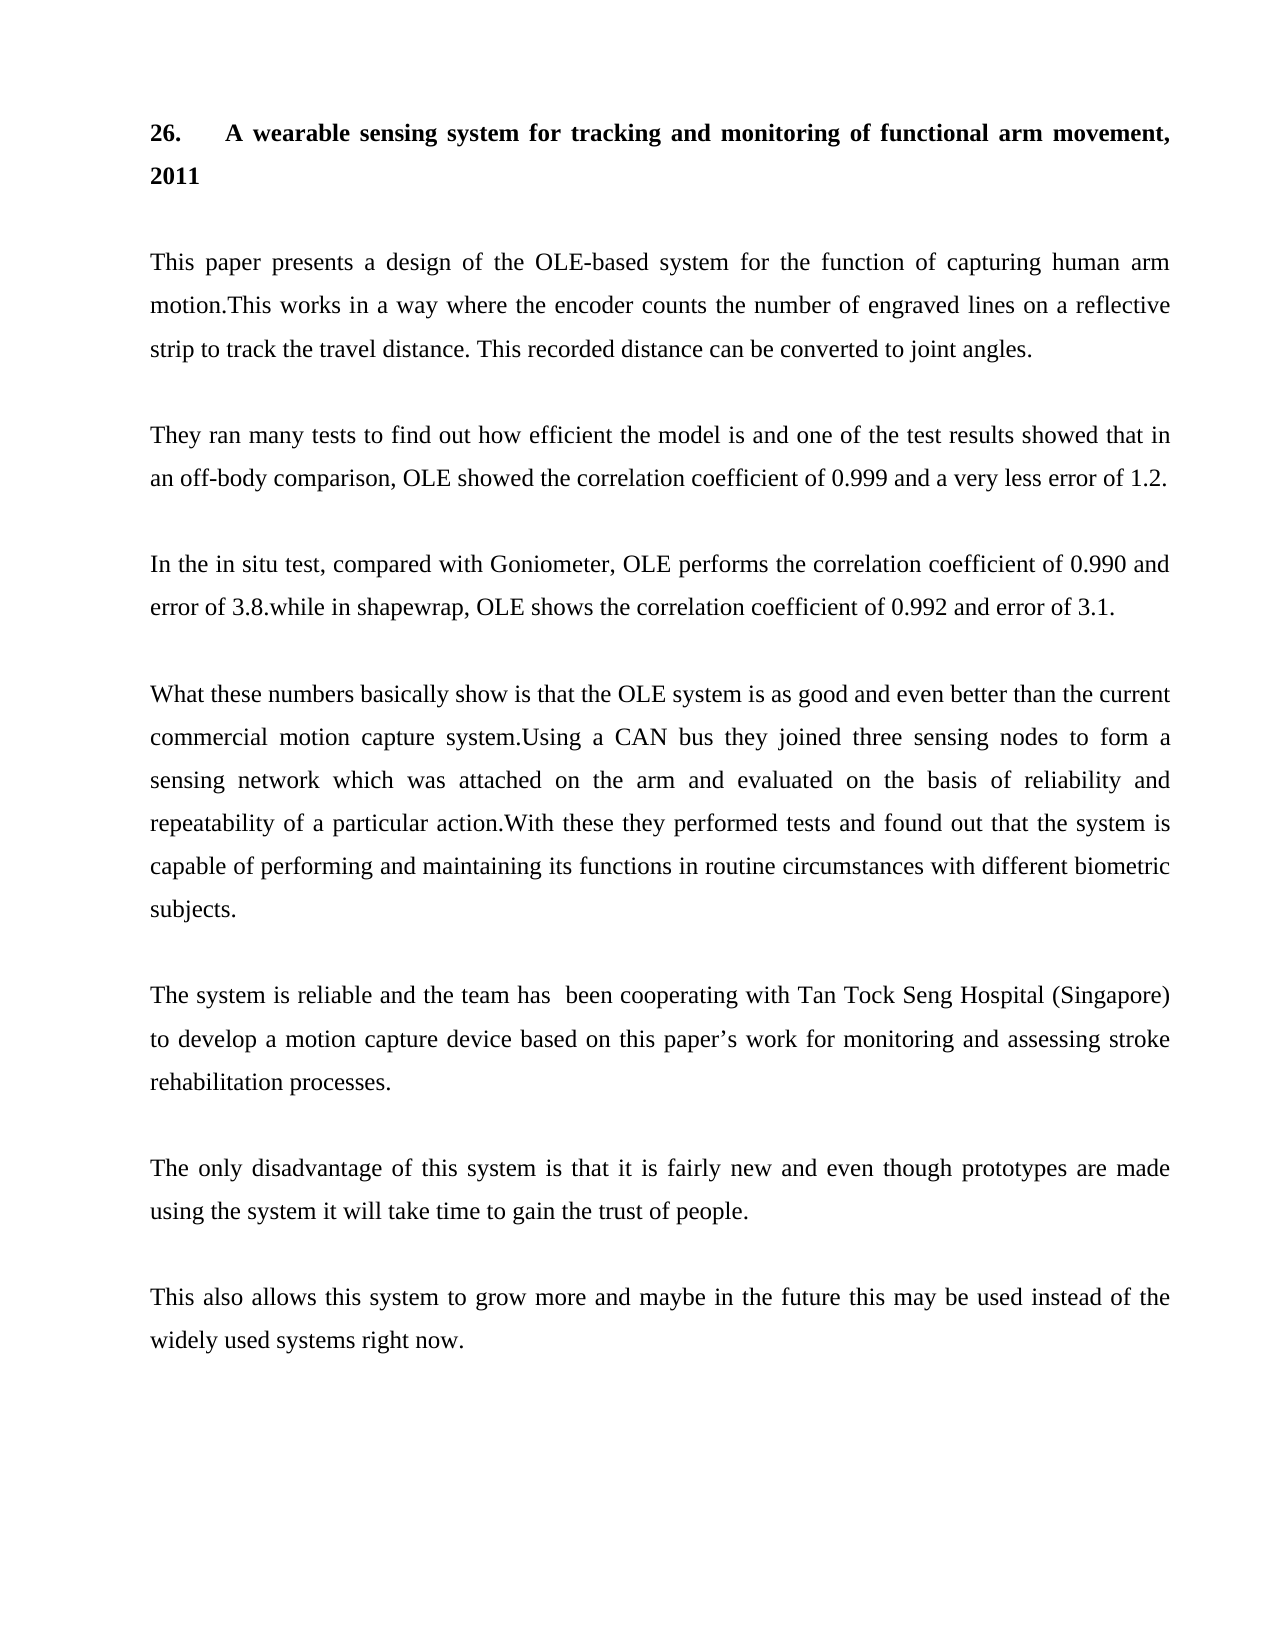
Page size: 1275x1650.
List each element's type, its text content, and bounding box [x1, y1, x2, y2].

subtitle A wearable sensing system for tracking and monitoring of functional arm movement, 2011 [150, 118, 1172, 190]
text What these numbers basically show is that the OLE system is as good and even better than the current commercial motion capture system.Using a CAN bus they joined three sensing nodes to form a sensing network which was attached on the arm and evaluated on the basis of reliability and repeatability of a particular action.With these they performed tests and found out that the system is capable of performing and maintaining its functions in routine circumstances with different biometric subjects. [150, 679, 1172, 923]
text They ran many tests to find out how efficient the model is and one of the test results showed that in an off-body comparison, OLE showed the correlation coefficient of 0.999 and a very less error of 1.2. [150, 420, 1172, 492]
text This also allows this system to grow more and maybe in the future this may be used instead of the widely used systems right now. [150, 1282, 1172, 1354]
text The only disadvantage of this system is that it is fairly new and even though prototypes are made using the system it will take time to gain the trust of people. [150, 1153, 1172, 1225]
text This paper presents a design of the OLE-based system for the function of capturing human arm motion.This works in a way where the encoder counts the number of engraved lines on a reflective strip to track the travel distance. This recorded distance can be converted to joint angles. [150, 247, 1172, 362]
text The system is reliable and the team has been cooperating with Tan Tock Seng Hospital (Singapore) to develop a motion capture device based on this paper’s work for monitoring and assessing stroke rehabilitation processes. [150, 981, 1172, 1096]
text In the in situ test, compared with Goniometer, OLE performs the correlation coefficient of 0.990 and error of 3.8.while in shapewrap, OLE shows the correlation coefficient of 0.992 and error of 3.1. [150, 549, 1172, 621]
